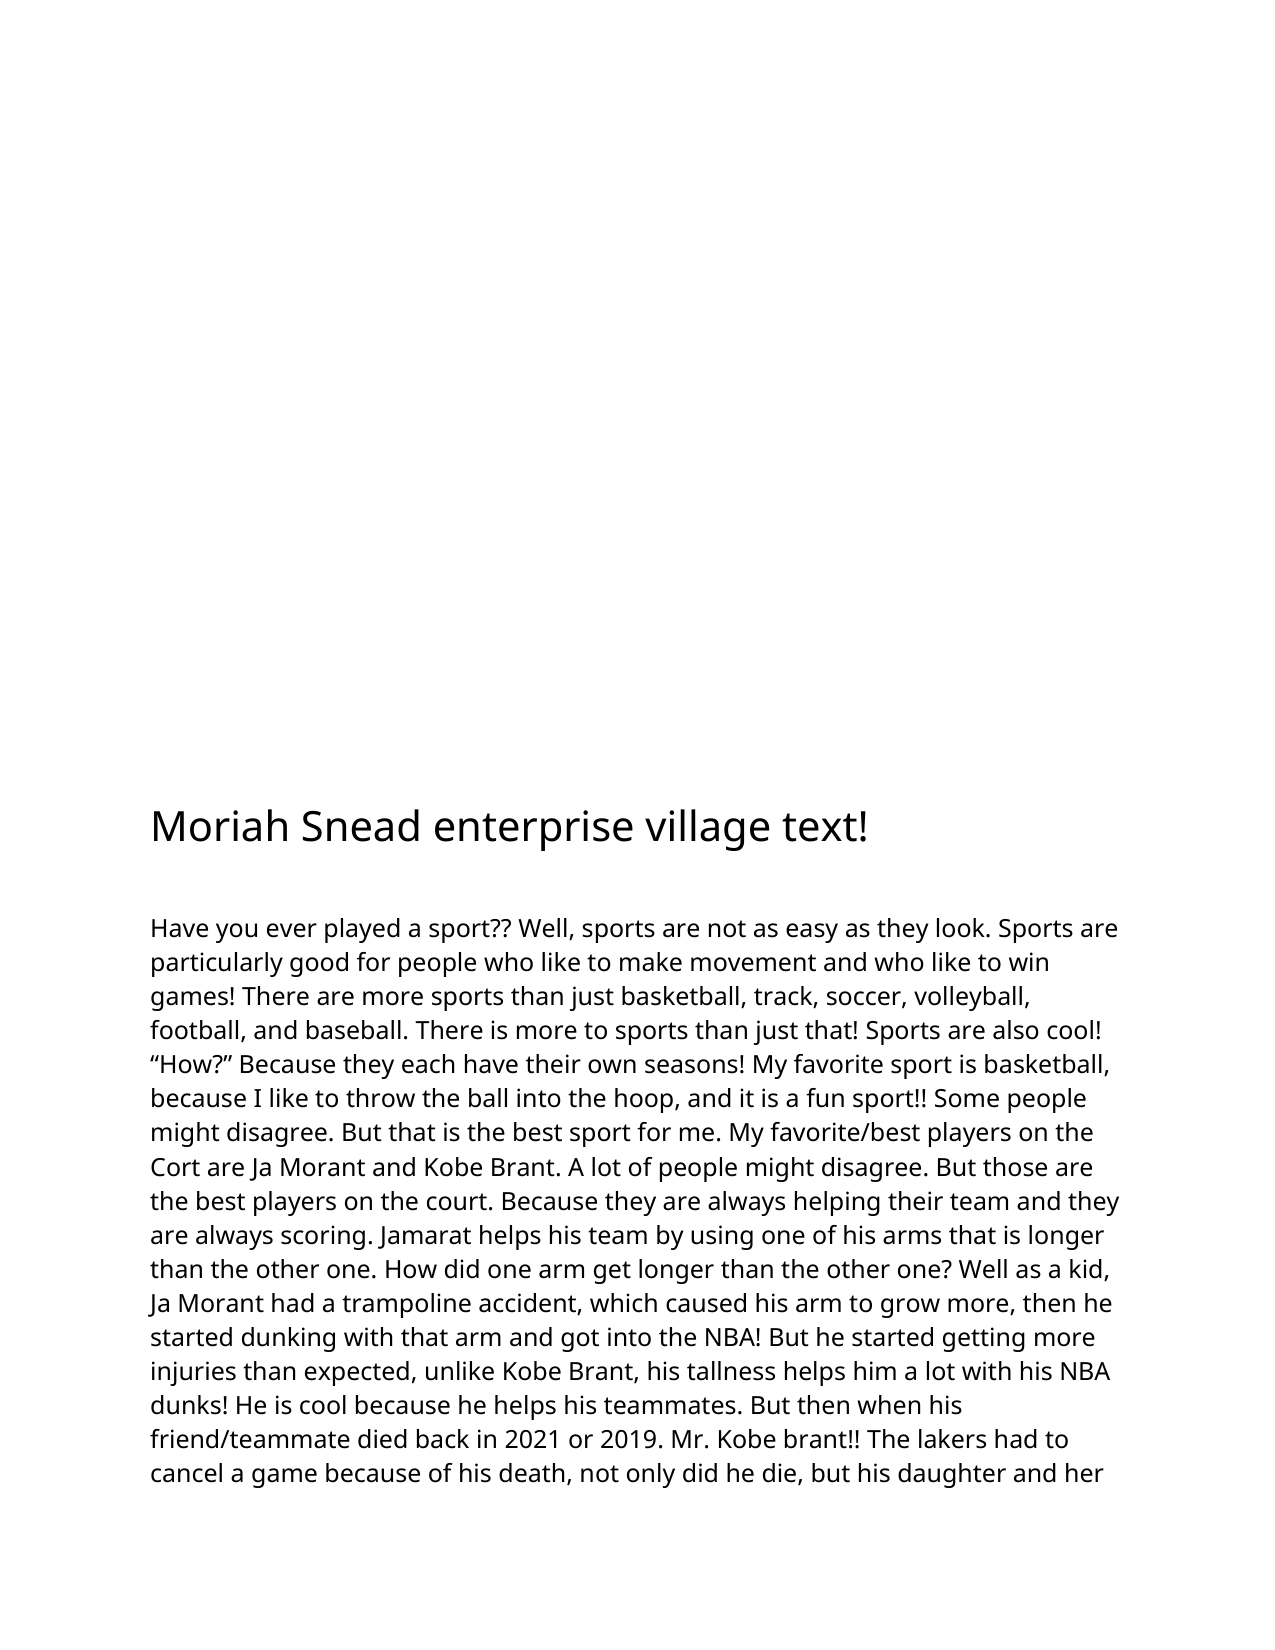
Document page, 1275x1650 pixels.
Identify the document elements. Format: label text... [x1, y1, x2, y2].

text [150, 911, 1125, 1490]
text Moriah Snead enterprise village text! [150, 797, 1125, 854]
